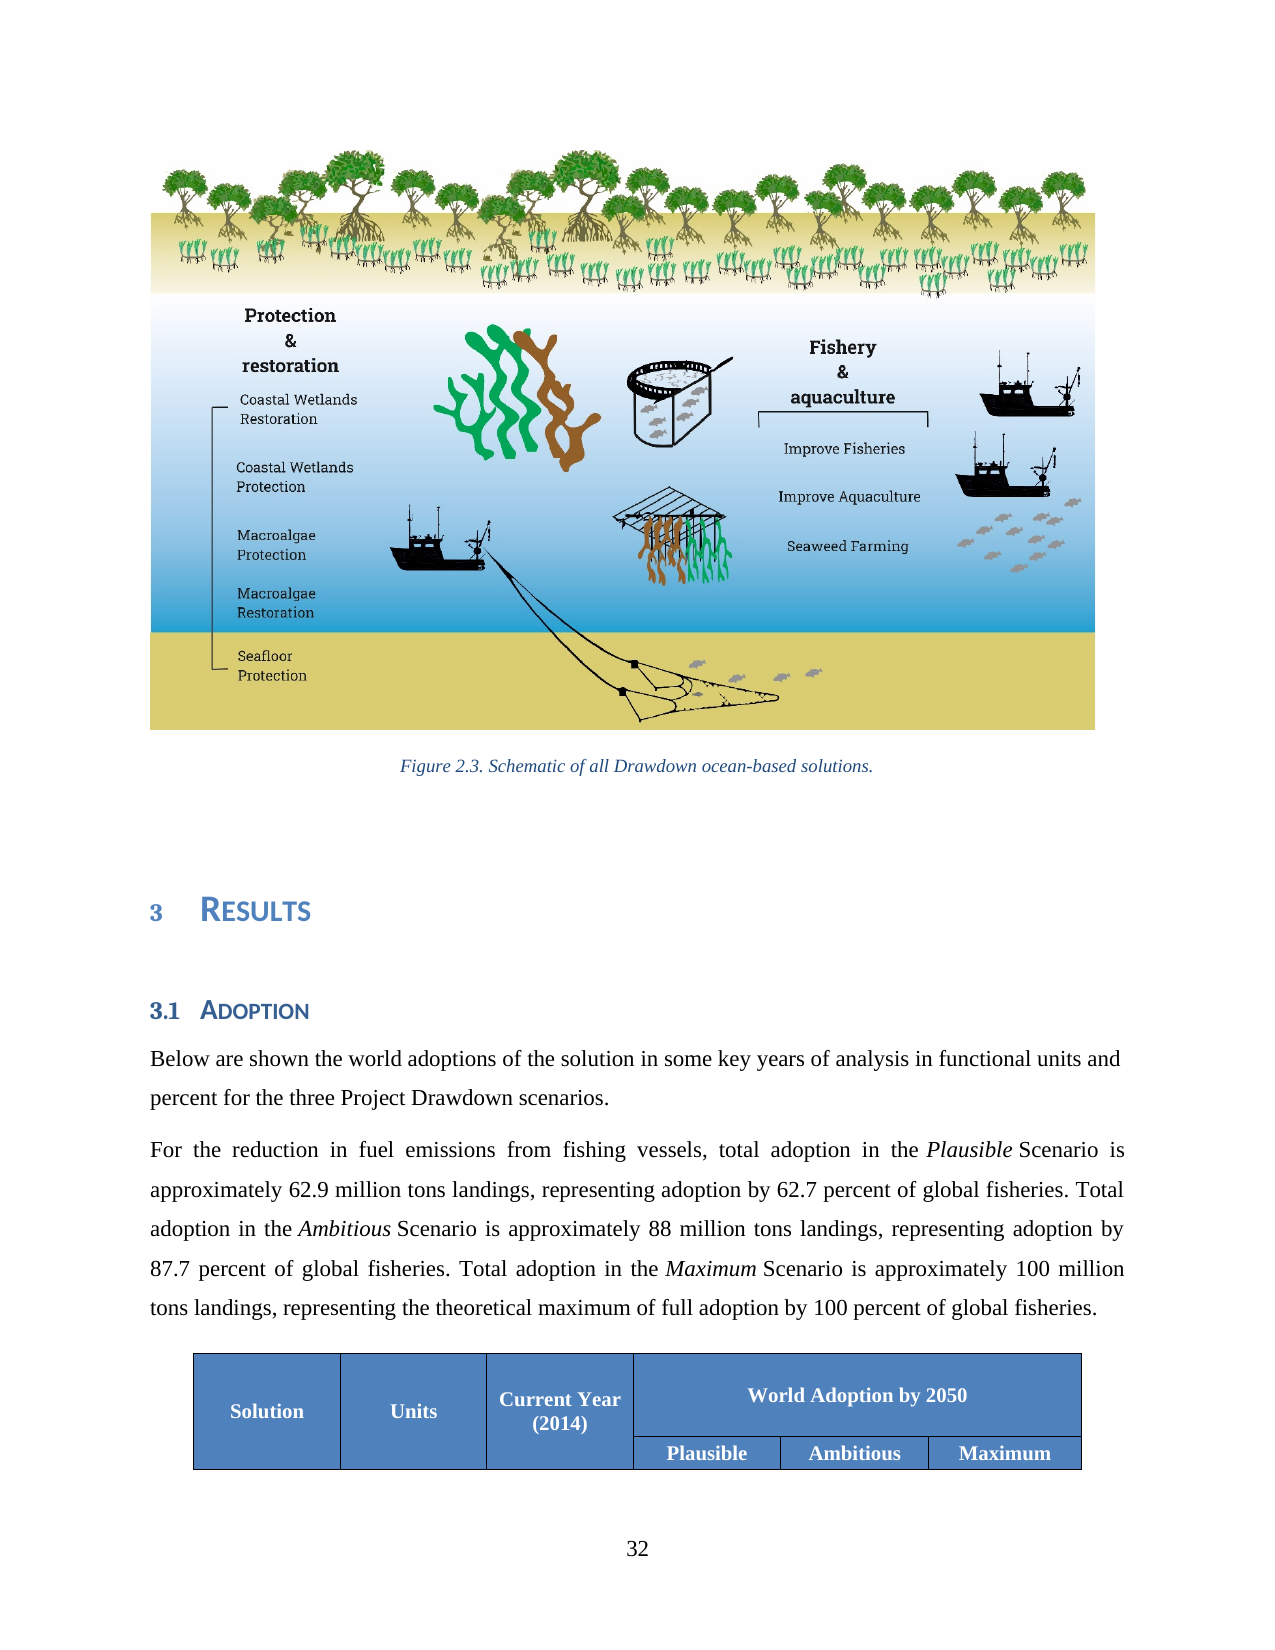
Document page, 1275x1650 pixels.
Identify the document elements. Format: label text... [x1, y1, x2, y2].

table_header World Adoption by 2050 [634, 1354, 1081, 1436]
table_cell Ambitious [781, 1437, 928, 1469]
table_header Solution [194, 1354, 340, 1469]
subtitle Adoption [150, 991, 1125, 1027]
table_cell Maximum [929, 1437, 1081, 1469]
subtitle Results [150, 885, 1125, 931]
picture [150, 150, 1096, 730]
table_header Units [341, 1354, 486, 1469]
table_header Current Year (2014) [487, 1354, 633, 1469]
text Below are shown the world adoptions of the solution in some key years of analysis in functional units and percent for the three Project Drawdown scenarios. [150, 1045, 1125, 1111]
table_cell Plausible [634, 1437, 780, 1469]
text For the reduction in fuel emissions from fishing vessels, total adoption in the Plausible Scenario is approximately 62.9 million tons landings, representing adoption by 62.7 percent of global fisheries. Total adoption in the Ambitious Scenario is approximately 88 million tons landings, representing adoption by 87.7 percent of global fisheries. Total adoption in the Maximum Scenario is approximately 100 million tons landings, representing the theoretical maximum of full adoption by 100 percent of global fisheries. [150, 1136, 1125, 1321]
